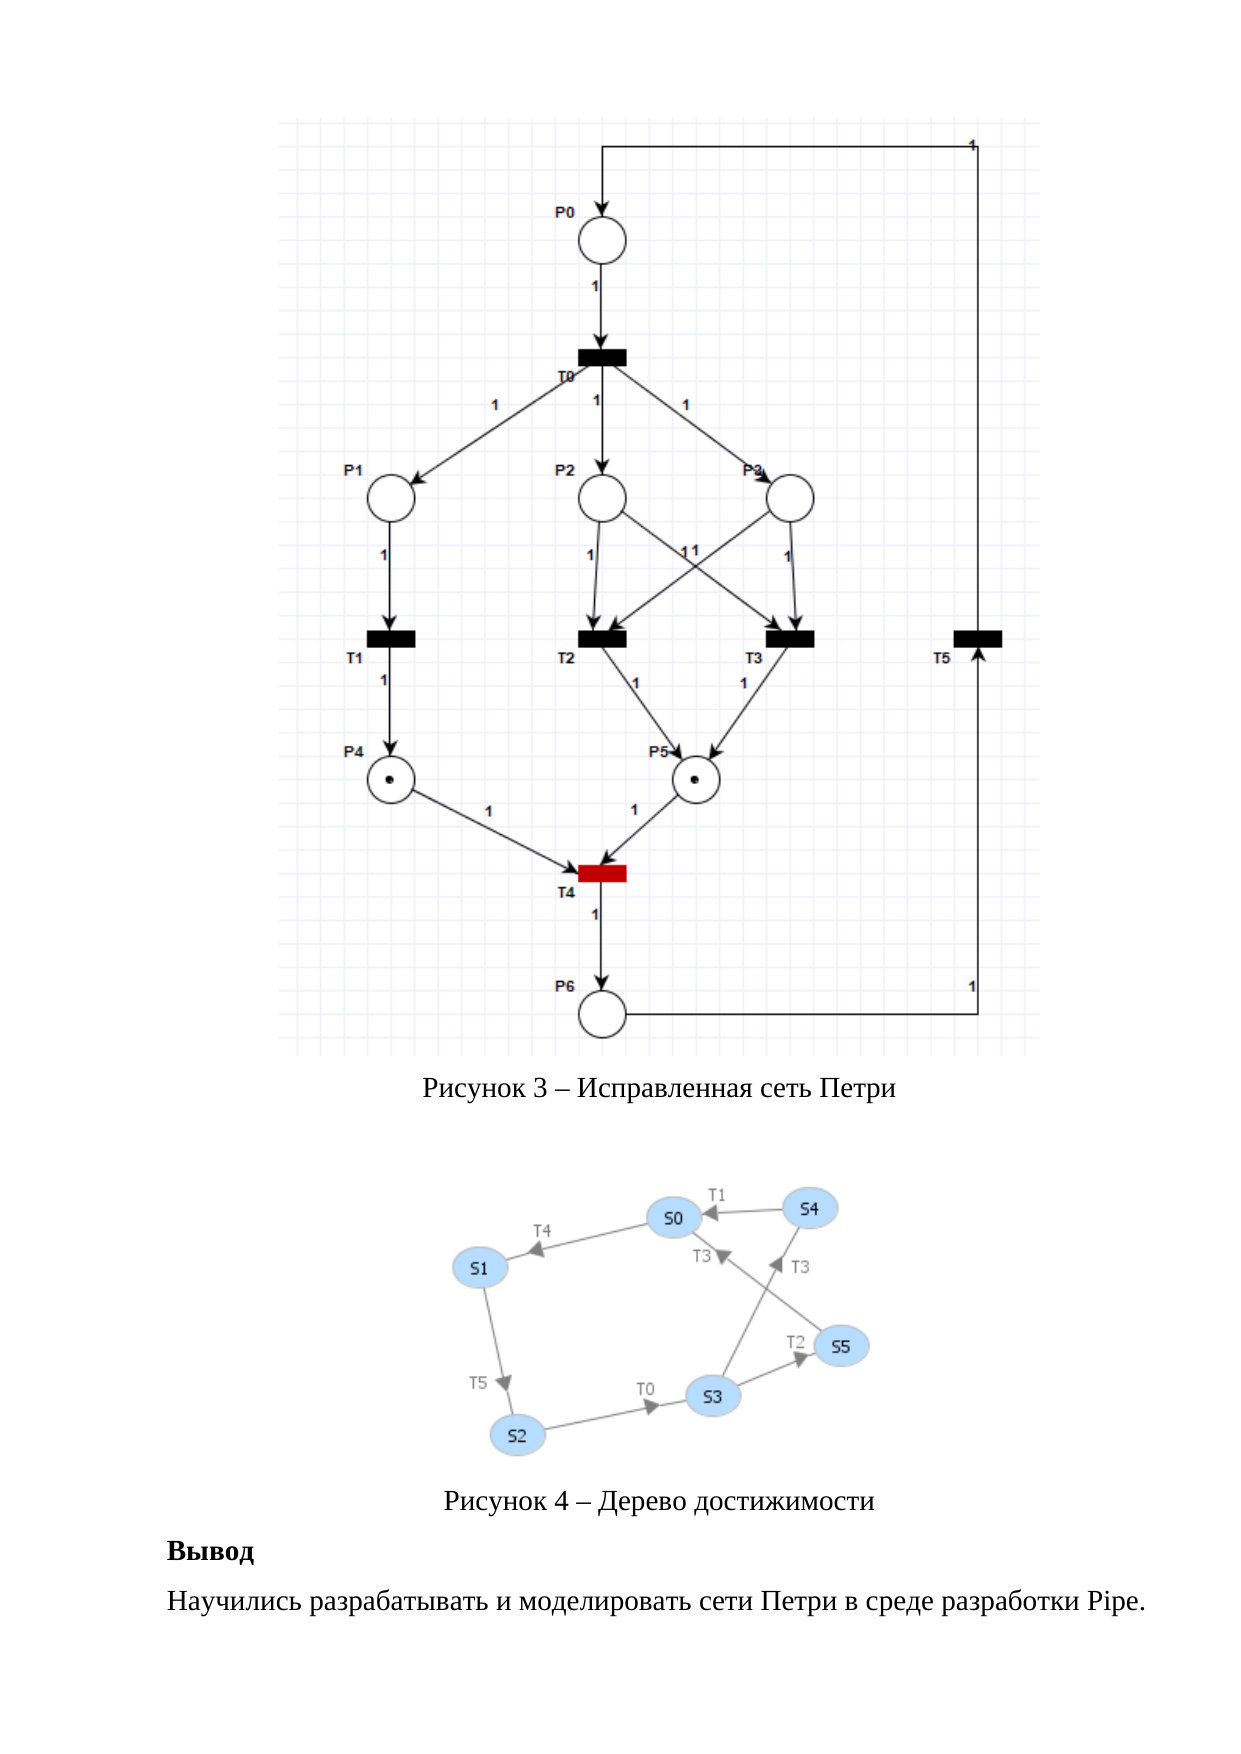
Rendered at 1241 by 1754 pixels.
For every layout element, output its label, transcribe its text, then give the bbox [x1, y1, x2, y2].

picture [278, 118, 1040, 1056]
text Рисунок 3 – Исправленная сеть Петри [167, 1070, 1152, 1103]
picture [415, 1170, 903, 1469]
text Вывод [167, 1533, 1152, 1567]
text Рисунок 4 – Дерево достижимости [167, 1483, 1152, 1516]
text Научились разрабатывать и моделировать сети Петри в среде разработки Pipe. [167, 1583, 1152, 1617]
